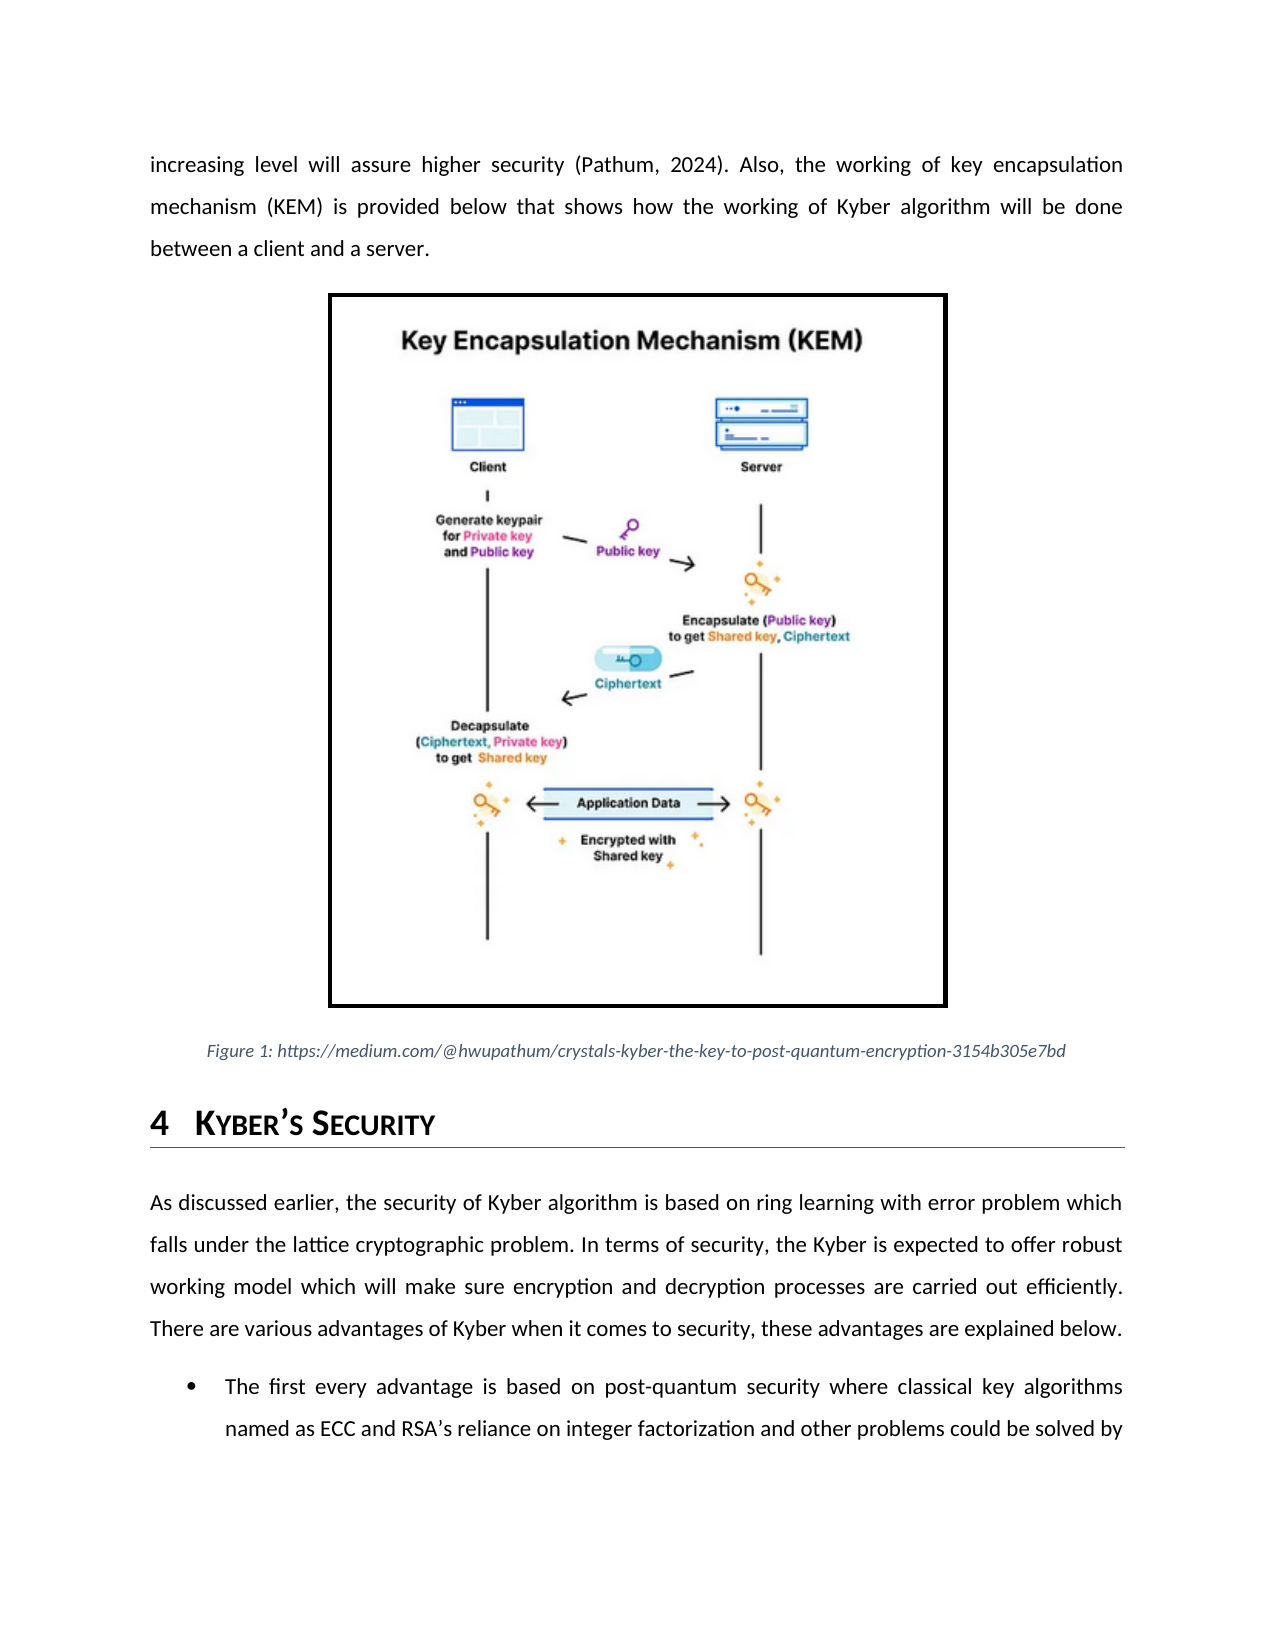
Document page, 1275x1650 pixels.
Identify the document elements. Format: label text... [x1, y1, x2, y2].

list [187, 1372, 1125, 1442]
subtitle Kyber’s Security [150, 1099, 1125, 1147]
picture [332, 297, 943, 1004]
text Figure 1: https://medium.com/@hwupathum/crystals-kyber-the-key-to-post-quantum-encryption-3154b305e7bd [150, 1039, 1125, 1062]
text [150, 150, 1125, 262]
text As discussed earlier, the security of Kyber algorithm is based on ring learning with error problem which falls under the lattice cryptographic problem. In terms of security, the Kyber is expected to offer robust working model which will make sure encryption and decryption processes are carried out efficiently. There are various advantages of Kyber when it comes to security, these advantages are explained below. [150, 1188, 1125, 1342]
